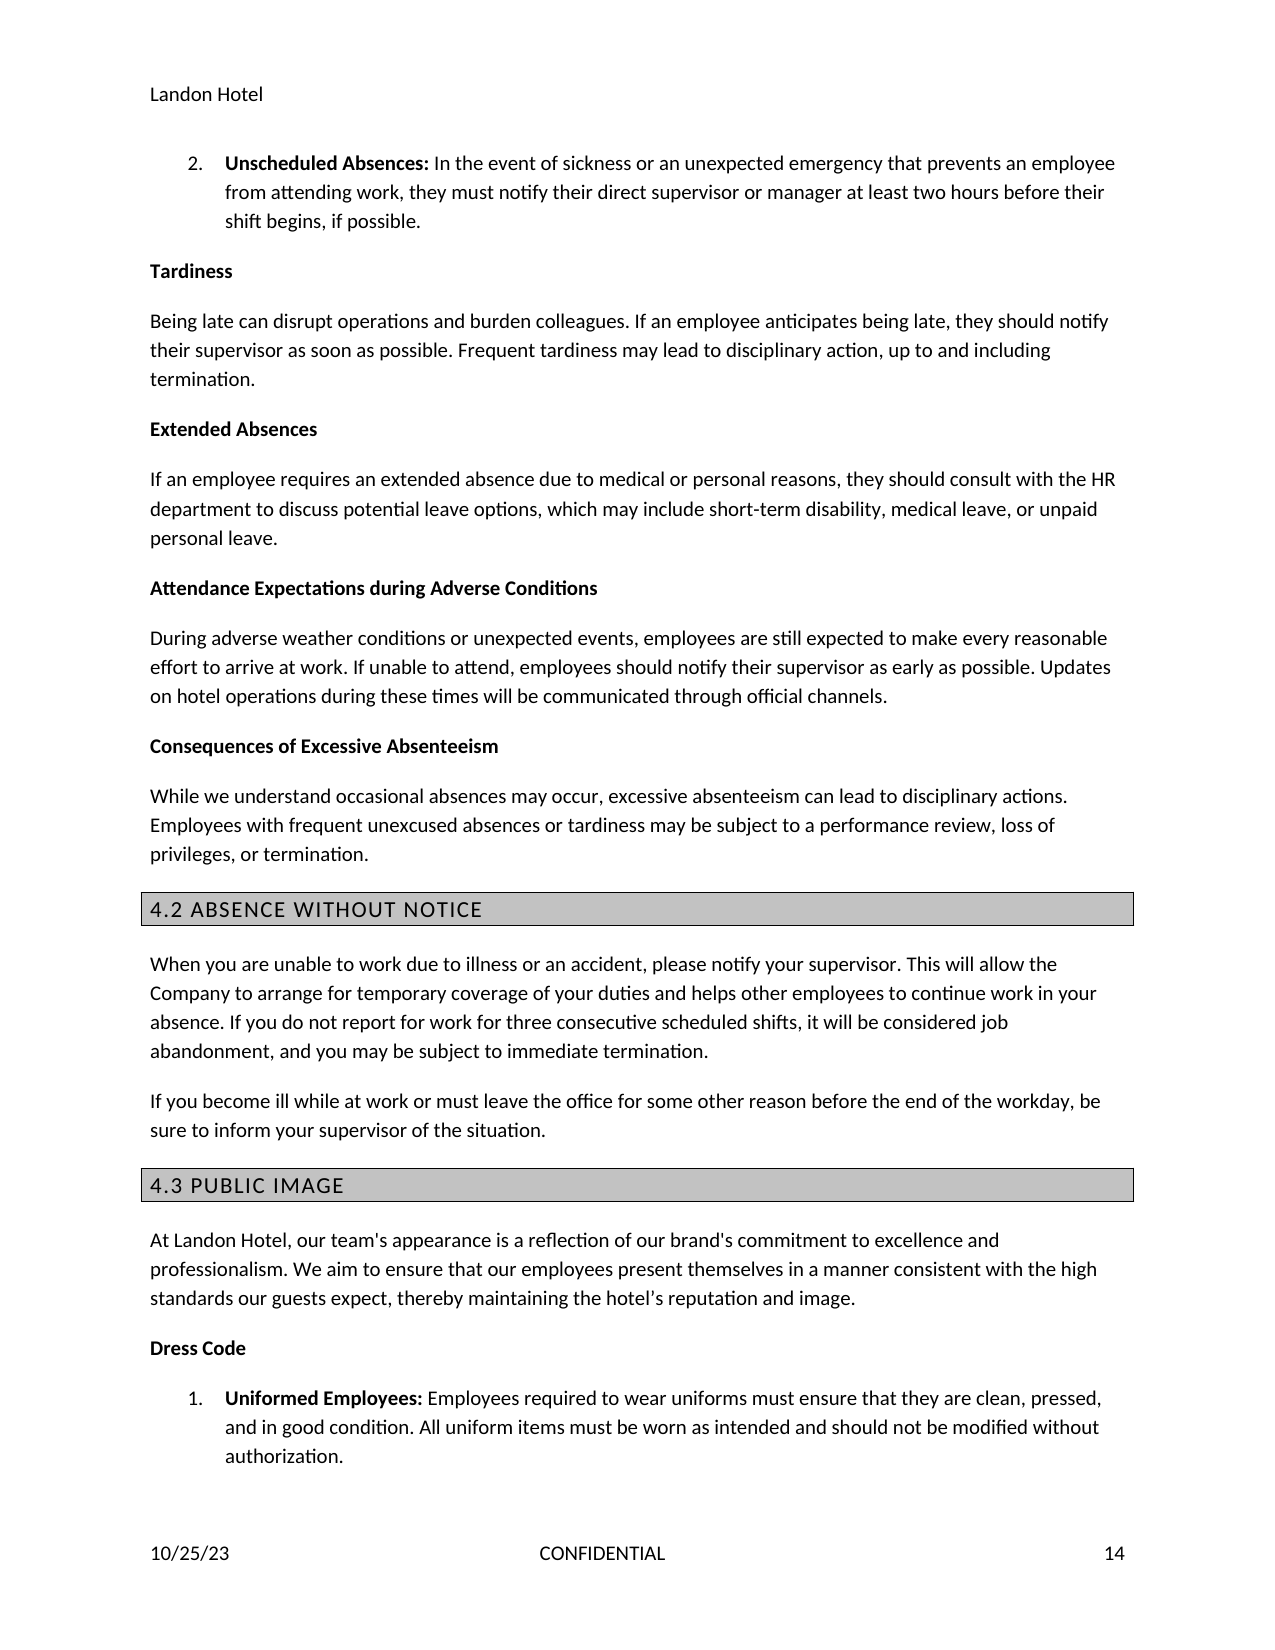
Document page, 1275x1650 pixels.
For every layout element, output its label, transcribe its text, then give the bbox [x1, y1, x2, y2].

text Attendance Expectations during Adverse Conditions [150, 575, 1125, 600]
text Extended Absences [150, 417, 1125, 442]
text Tardiness [150, 258, 1125, 284]
text Dress Code [150, 1335, 1125, 1361]
text During adverse weather conditions or unexpected events, employees are still expected to make every reasonable effort to arrive at work. If unable to attend, employees should notify their supervisor as early as possible. Updates on hotel operations during these times will be communicated through official channels. [150, 625, 1125, 709]
text At Landon Hotel, our team's appearance is a reflection of our brand's commitment to excellence and professionalism. We aim to ensure that our employees present themselves in a manner consistent with the high standards our guests expect, thereby maintaining the hotel’s reputation and image. [150, 1227, 1125, 1311]
text If an employee requires an extended absence due to medical or personal reasons, they should consult with the HR department to discuss potential leave options, which may include short-term disability, medical leave, or unpaid personal leave. [150, 467, 1125, 550]
text Being late can disrupt operations and burden colleagues. If an employee anticipates being late, they should notify their supervisor as soon as possible. Frequent tardiness may lead to disciplinary action, up to and including termination. [150, 308, 1125, 392]
text Consequences of Excessive Absenteeism [150, 733, 1125, 759]
text If you become ill while at work or must leave the office for some other reason before the end of the workday, be sure to inform your supervisor of the situation. [150, 1088, 1125, 1143]
list Uniformed Employees: Employees required to wear uniforms must ensure that they are clean, pressed, and in good condition. All uniform items must be worn as intended and should not be modified without authorization. [187, 1385, 1125, 1469]
subtitle 4.2 ABSENCE WITHOUT NOTICE [142, 893, 1133, 925]
subtitle 4.3 PUBLIC IMAGE [142, 1169, 1133, 1201]
list Unscheduled Absences: In the event of sickness or an unexpected emergency that prevents an employee from attending work, they must notify their direct supervisor or manager at least two hours before their shift begins, if possible. [187, 150, 1125, 234]
text While we understand occasional absences may occur, excessive absenteeism can lead to disciplinary actions. Employees with frequent unexcused absences or tardiness may be subject to a performance review, loss of privileges, or termination. [150, 783, 1125, 867]
text When you are unable to work due to illness or an accident, please notify your supervisor. This will allow the Company to arrange for temporary coverage of your duties and helps other employees to continue work in your absence. If you do not report for work for three consecutive scheduled shifts, it will be considered job abandonment, and you may be subject to immediate termination. [150, 951, 1125, 1064]
